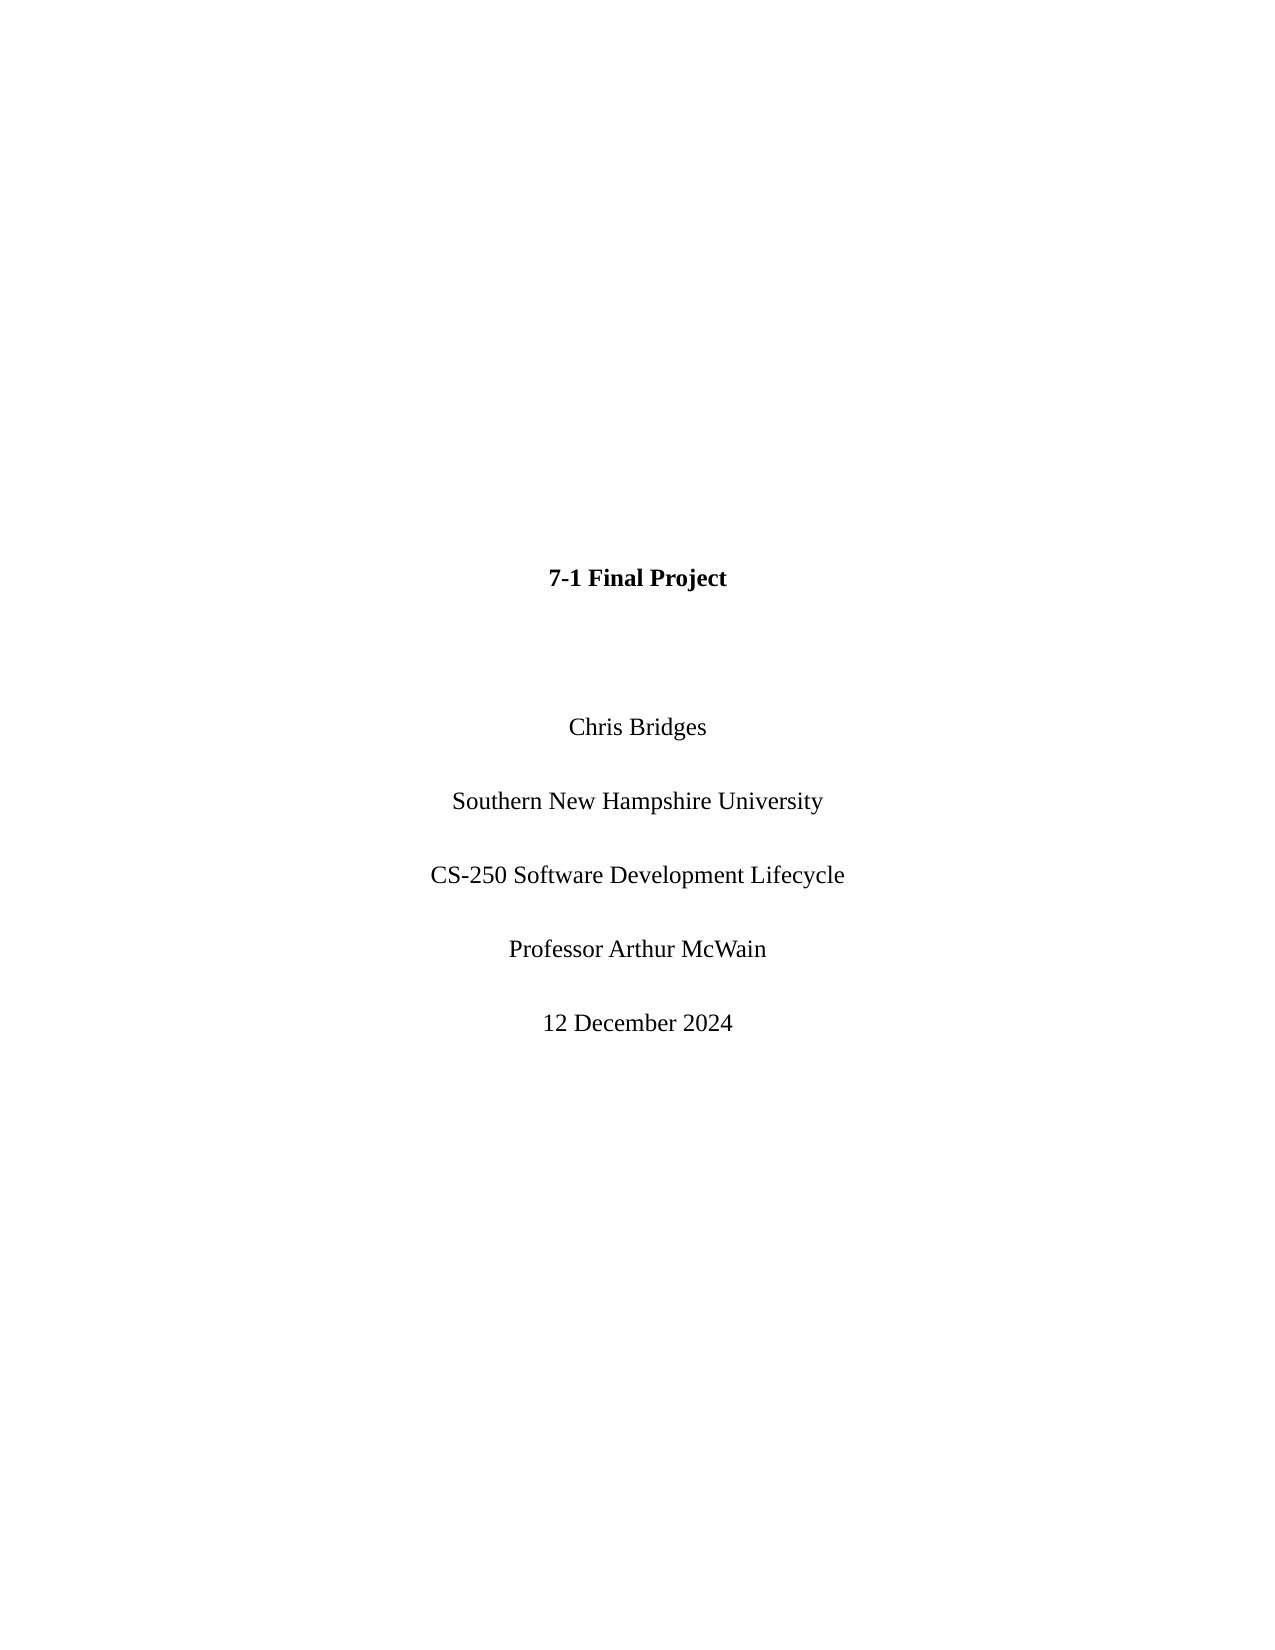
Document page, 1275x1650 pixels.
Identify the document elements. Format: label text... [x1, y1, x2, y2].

text Southern New Hampshire University [150, 786, 1125, 814]
text CS-250 Software Development Lifecycle [150, 860, 1125, 889]
text Chris Bridges [150, 712, 1125, 740]
text Professor Arthur McWain [150, 934, 1125, 963]
text 7-1 Final Project [150, 563, 1125, 592]
text 12 December 2024 [150, 1008, 1125, 1037]
